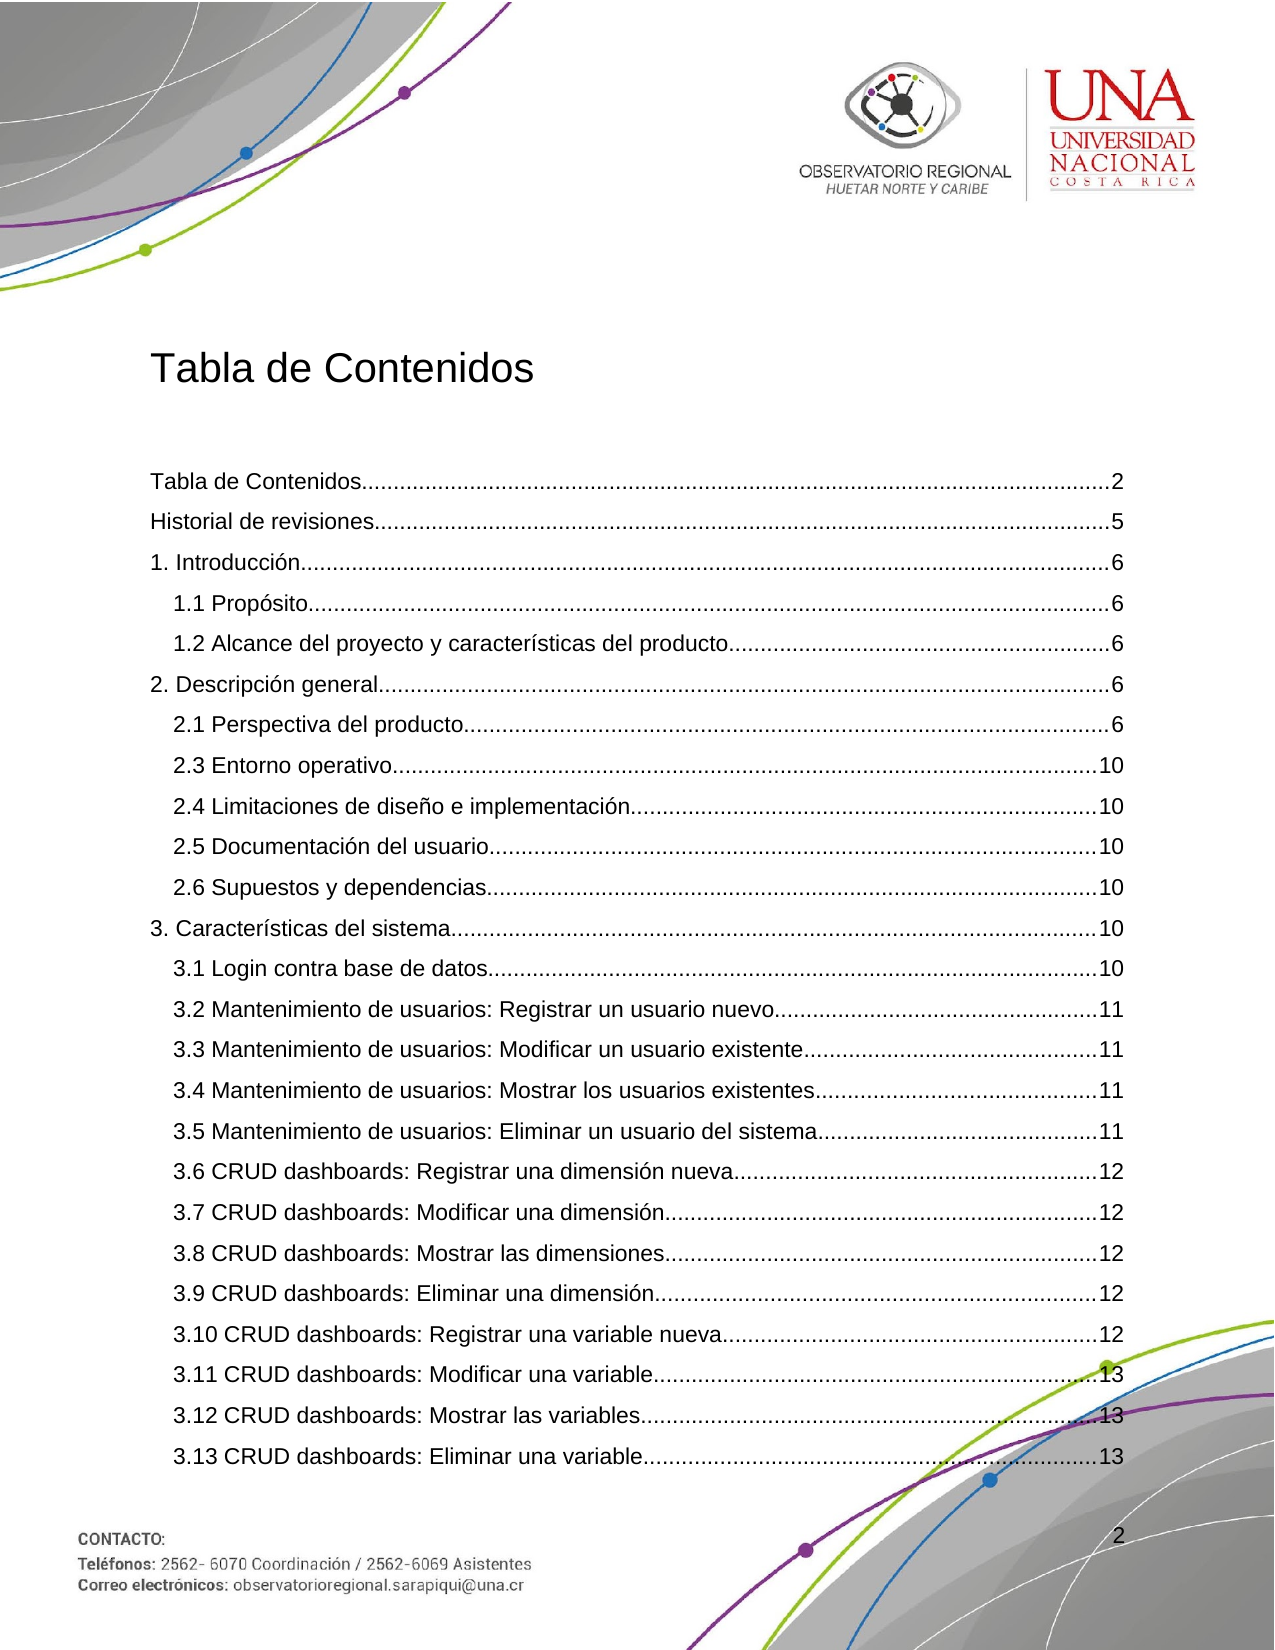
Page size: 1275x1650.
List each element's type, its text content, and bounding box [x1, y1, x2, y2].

picture [0, 2, 1274, 1650]
subtitle Tabla de Contenidos [150, 343, 1125, 391]
